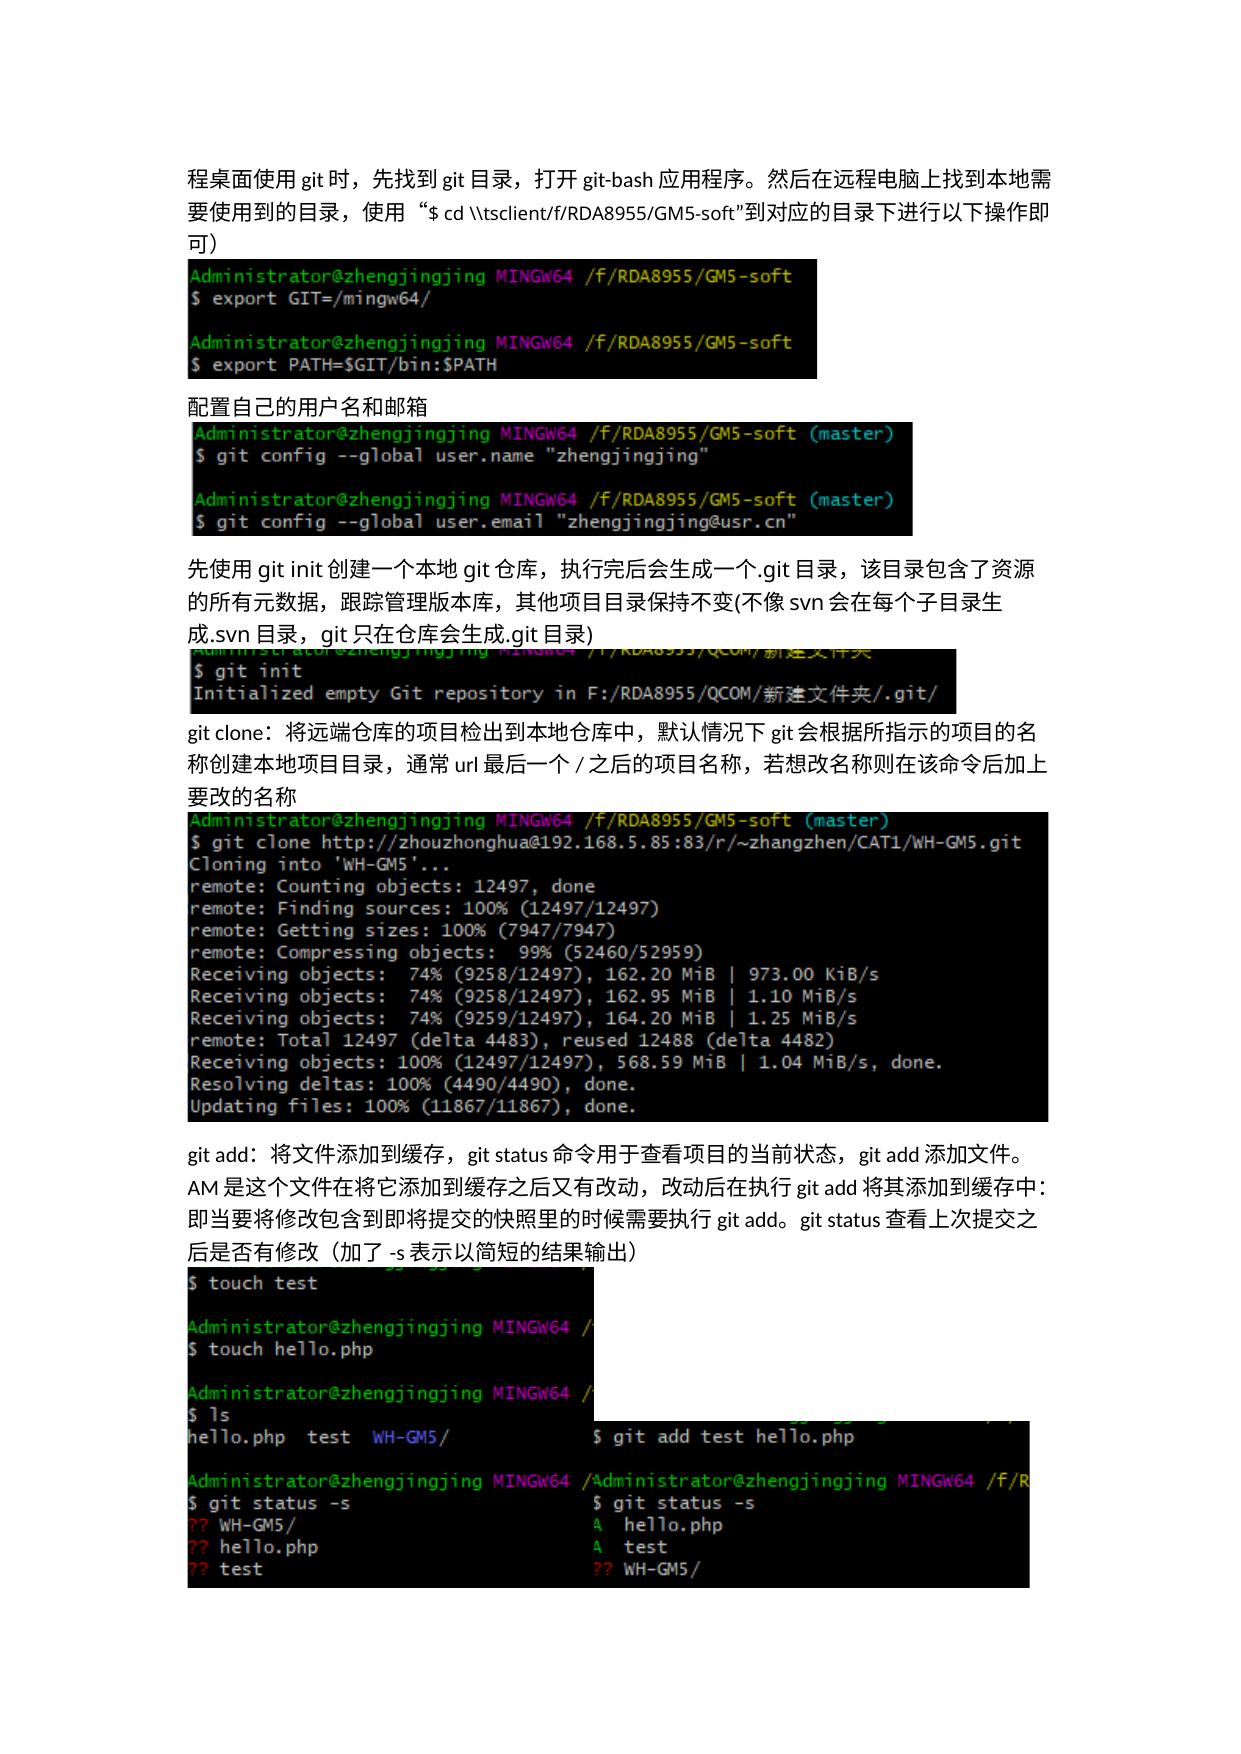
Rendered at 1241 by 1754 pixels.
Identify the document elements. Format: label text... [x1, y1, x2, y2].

text 先使用git init创建一个本地git仓库，执行完后会生成一个.git目录，该目录包含了资源的所有元数据，跟踪管理版本库，其他项目目录保持不变(不像svn会在每个子目录生成.svn目录，git只在仓库会生成.git目录) [187, 552, 1053, 649]
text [187, 162, 1053, 259]
picture [187, 422, 913, 536]
text git add：将文件添加到缓存，git status命令用于查看项目的当前状态，git add添加文件。AM是这个文件在将它添加到缓存之后又有改动，改动后在执行git add将其添加到缓存中：即当要将修改包含到即将提交的快照里的时候需要执行git add。git status查看上次提交之后是否有修改（加了 -s 表示以简短的结果输出） [187, 1137, 1053, 1267]
picture [187, 812, 1049, 1122]
picture [187, 259, 818, 379]
picture [187, 1267, 1030, 1588]
picture [187, 649, 957, 714]
text git clone：将远端仓库的项目检出到本地仓库中，默认情况下git会根据所指示的项目的名称创建本地项目目录，通常url最后一个 / 之后的项目名称，若想改名称则在该命令后加上要改的名称 [187, 714, 1053, 812]
text 配置自己的用户名和邮箱 [187, 389, 1053, 422]
